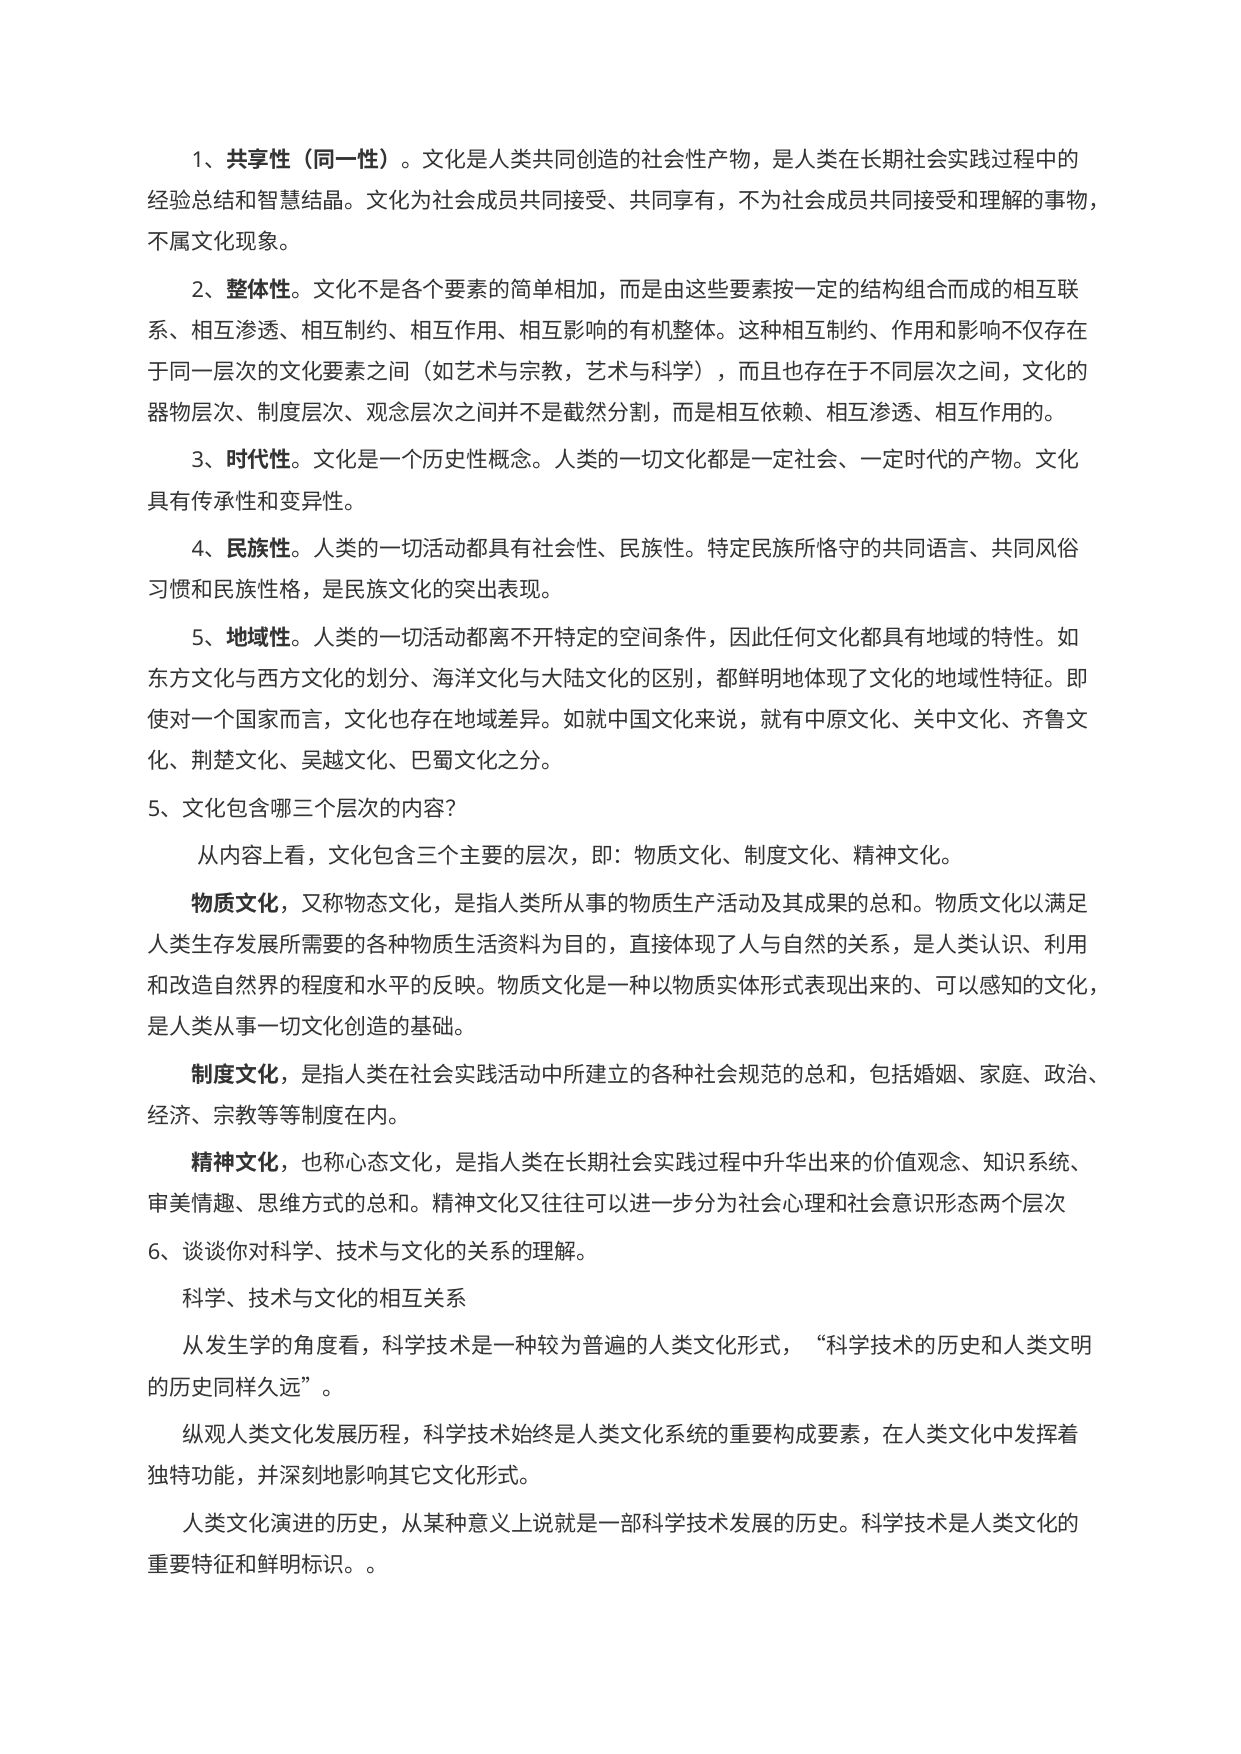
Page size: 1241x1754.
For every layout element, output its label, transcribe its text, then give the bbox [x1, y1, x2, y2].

text 精神文化，也称心态文化，是指人类在长期社会实践过程中升华出来的价值观念、知识系统、审美情趣、思维方式的总和。精神文化又往往可以进一步分为社会心理和社会意识形态两个层次 [148, 1145, 1093, 1218]
text 科学、技术与文化的相互关系 [183, 1281, 1093, 1313]
text 3、时代性。文化是一个历史性概念。人类的一切文化都是一定社会、一定时代的产物。文化具有传承性和变异性。 [148, 442, 1093, 515]
text 从发生学的角度看，科学技术是一种较为普遍的人类文化形式，“科学技术的历史和人类文明的历史同样久远”。 [148, 1328, 1093, 1401]
list 文化包含哪三个层次的内容？ [148, 791, 1093, 822]
text 人类文化演进的历史，从某种意义上说就是一部科学技术发展的历史。科学技术是人类文化的重要特征和鲜明标识。。 [148, 1506, 1093, 1578]
text 4、民族性。人类的一切活动都具有社会性、民族性。特定民族所恪守的共同语言、共同风俗习惯和民族性格，是民族文化的突出表现。 [148, 531, 1093, 604]
text 物质文化，又称物态文化，是指人类所从事的物质生产活动及其成果的总和。物质文化以满足人类生存发展所需要的各种物质生活资料为目的，直接体现了人与自然的关系，是人类认识、利用和改造自然界的程度和水平的反映。物质文化是一种以物质实体形式表现出来的、可以感知的文化，是人类从事一切文化创造的基础。 [148, 886, 1093, 1041]
text 从内容上看，文化包含三个主要的层次，即：物质文化、制度文化、精神文化。 [148, 838, 1093, 870]
list 谈谈你对科学、技术与文化的关系的理解。 [148, 1234, 1093, 1265]
text 制度文化，是指人类在社会实践活动中所建立的各种社会规范的总和，包括婚姻、家庭、政治、经济、宗教等等制度在内。 [148, 1057, 1093, 1129]
text 5、地域性。人类的一切活动都离不开特定的空间条件，因此任何文化都具有地域的特性。如东方文化与西方文化的划分、海洋文化与大陆文化的区别，都鲜明地体现了文化的地域性特征。即使对一个国家而言，文化也存在地域差异。如就中国文化来说，就有中原文化、关中文化、齐鲁文化、荆楚文化、吴越文化、巴蜀文化之分。 [148, 620, 1093, 775]
text 2、整体性。文化不是各个要素的简单相加，而是由这些要素按一定的结构组合而成的相互联系、相互渗透、相互制约、相互作用、相互影响的有机整体。这种相互制约、作用和影响不仅存在于同一层次的文化要素之间（如艺术与宗教，艺术与科学），而且也存在于不同层次之间，文化的器物层次、制度层次、观念层次之间并不是截然分割，而是相互依赖、相互渗透、相互作用的。 [148, 272, 1093, 427]
text 1、共享性（同一性）。文化是人类共同创造的社会性产物，是人类在长期社会实践过程中的经验总结和智慧结晶。文化为社会成员共同接受、共同享有，不为社会成员共同接受和理解的事物，不属文化现象。 [148, 142, 1093, 256]
text 纵观人类文化发展历程，科学技术始终是人类文化系统的重要构成要素，在人类文化中发挥着独特功能，并深刻地影响其它文化形式。 [148, 1417, 1093, 1490]
